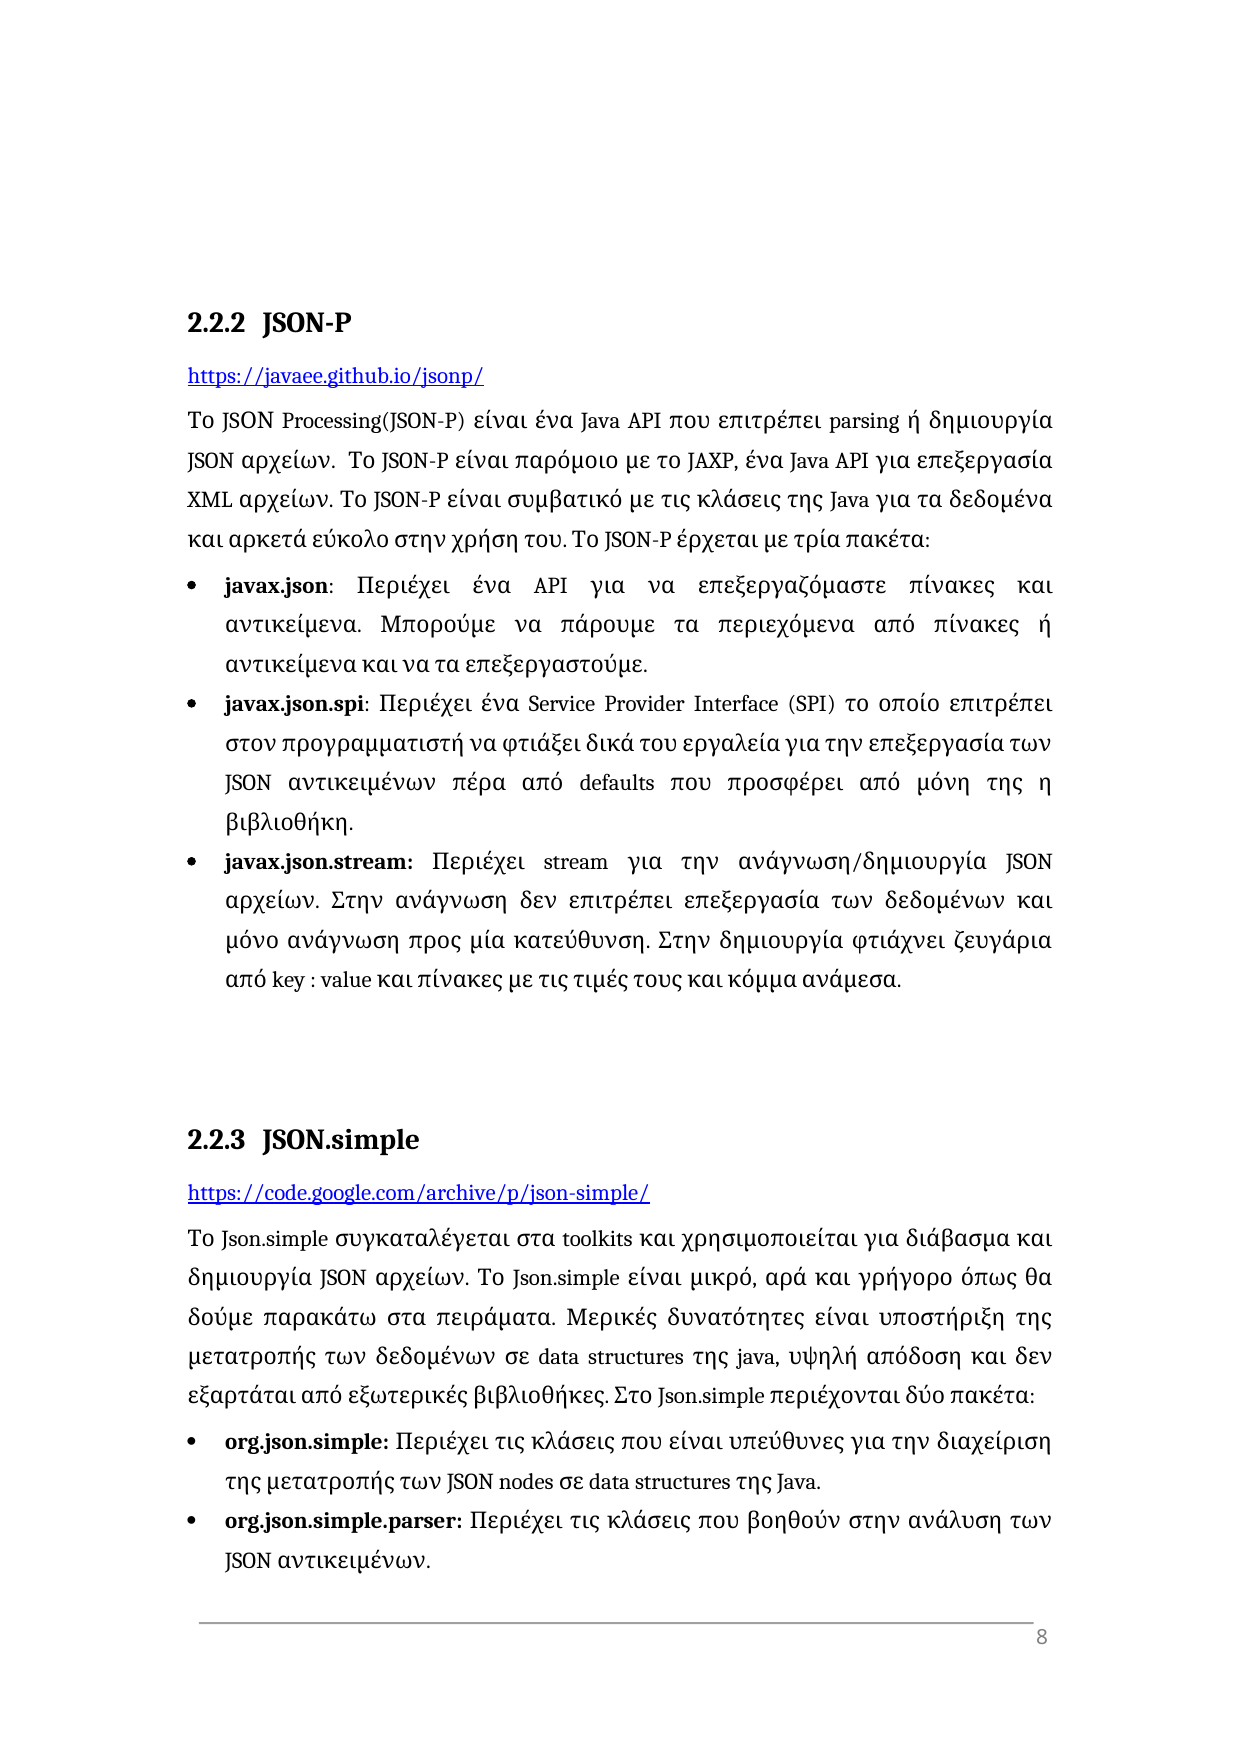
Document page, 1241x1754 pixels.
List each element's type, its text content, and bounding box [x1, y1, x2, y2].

list javax.json.spi: Περιέχει ένα Service Provider Interface (SPI) το οποίο επιτρέπει στον προγραμματιστή να φτιάξει δικά του εργαλεία για την επεξεργασία των JSON αντικειμένων πέρα από defaults που προσφέρει από μόνη της η βιβλιοθήκη. [187, 691, 1053, 836]
list javax.json: Περιέχει ένα API για να επεξεργαζόμαστε πίνακες και αντικείμενα. Μπορούμε να πάρουμε τα περιεχόμενα από πίνακες ή αντικείμενα και να τα επεξεργαστούμε. [187, 572, 1053, 678]
list org.json.simple.parser: Περιέχει τις κλάσεις που βοηθούν στην ανάλυση των JSON αντικειμένων. [187, 1508, 1053, 1574]
text https://javaee.github.io/jsonp/ [187, 362, 1053, 389]
subtitle JSON.simple [187, 1123, 1053, 1157]
text https://code.google.com/archive/p/json-simple/ [187, 1180, 1053, 1206]
list org.json.simple: Περιέχει τις κλάσεις που είναι υπεύθυνες για την διαχείριση της μετατροπής των JSON nodes σε data structures της Java. [187, 1429, 1053, 1495]
subtitle JSON-P [187, 306, 1053, 339]
text Το JSΟΝ Processing(JSON-P) είναι ένα Java API που επιτρέπει parsing ή δημιουργία JSON αρχείων. Το JSON-P είναι παρόμοιο με το JAXP, ένα Java API για επεξεργασία XML αρχείων. Το JSON-P είναι συμβατικό με τις κλάσεις της Java για τα δεδομένα και αρκετά εύκολο στην χρήση του. Το JSON-P έρχεται με τρία πακέτα: [187, 408, 1053, 553]
list javax.json.stream: Περιέχει stream για την ανάγνωση/δημιουργία JSON αρχείων. Στην ανάγνωση δεν επιτρέπει επεξεργασία των δεδομένων και μόνο ανάγνωση προς μία κατεύθυνση. Στην δημιουργία φτιάχνει ζευγάρια από key : value και πίνακες με τις τιμές τους και κόμμα ανάμεσα. [187, 849, 1053, 993]
text Το Json.simple συγκαταλέγεται στα toolkits και χρησιμοποιείται για διάβασμα και δημιουργία JSON αρχείων. Το Json.simple είναι μικρό, αρά και γρήγορο όπως θα δούμε παρακάτω στα πειράματα. Μερικές δυνατότητες είναι υποστήριξη της μετατροπής των δεδομένων σε data structures της java, υψηλή απόδοση και δεν εξαρτάται από εξωτερικές βιβλιοθήκες. Στο Json.simple περιέχονται δύο πακέτα: [187, 1225, 1053, 1410]
